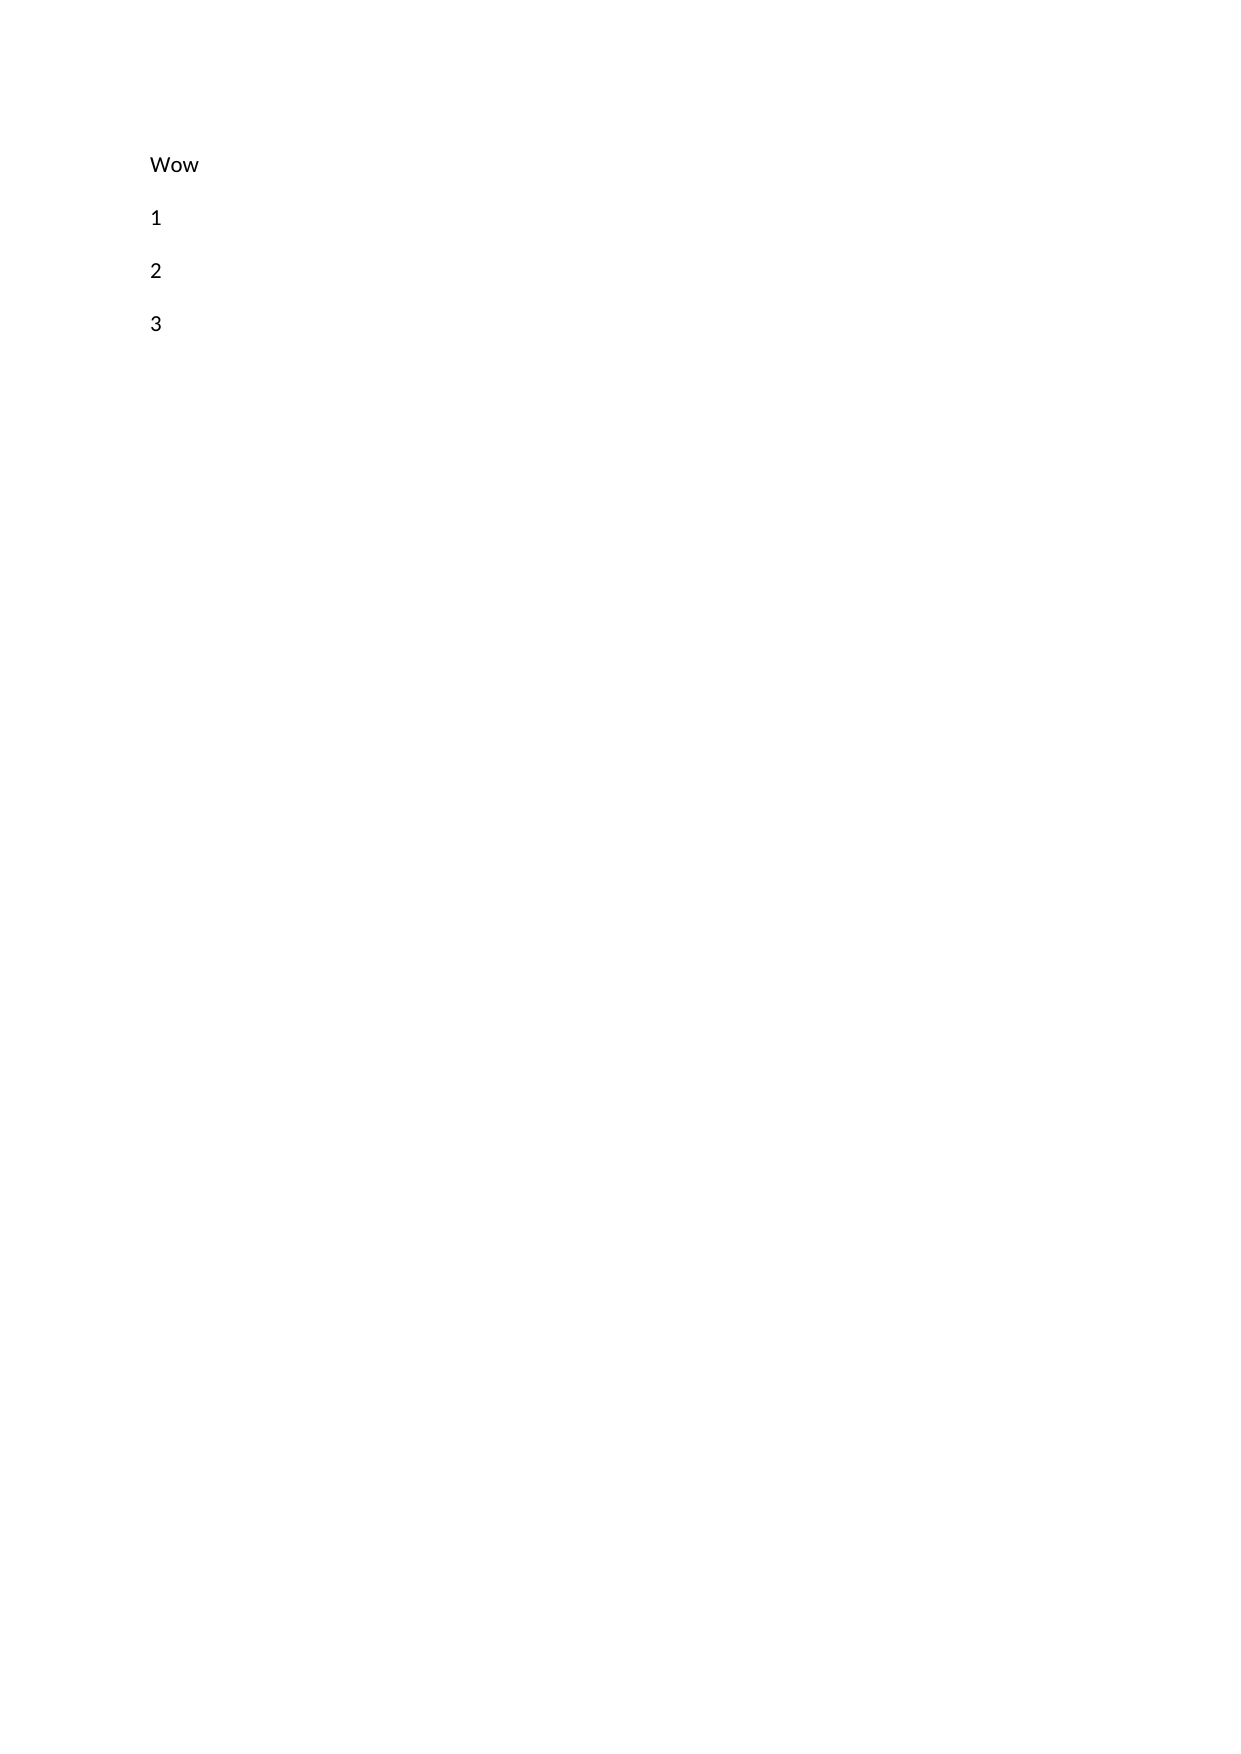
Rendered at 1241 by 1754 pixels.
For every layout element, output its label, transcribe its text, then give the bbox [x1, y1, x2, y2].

text 1 [150, 203, 1090, 231]
text Wow [150, 150, 1090, 178]
text 3 [150, 309, 1090, 337]
text 2 [150, 256, 1090, 284]
